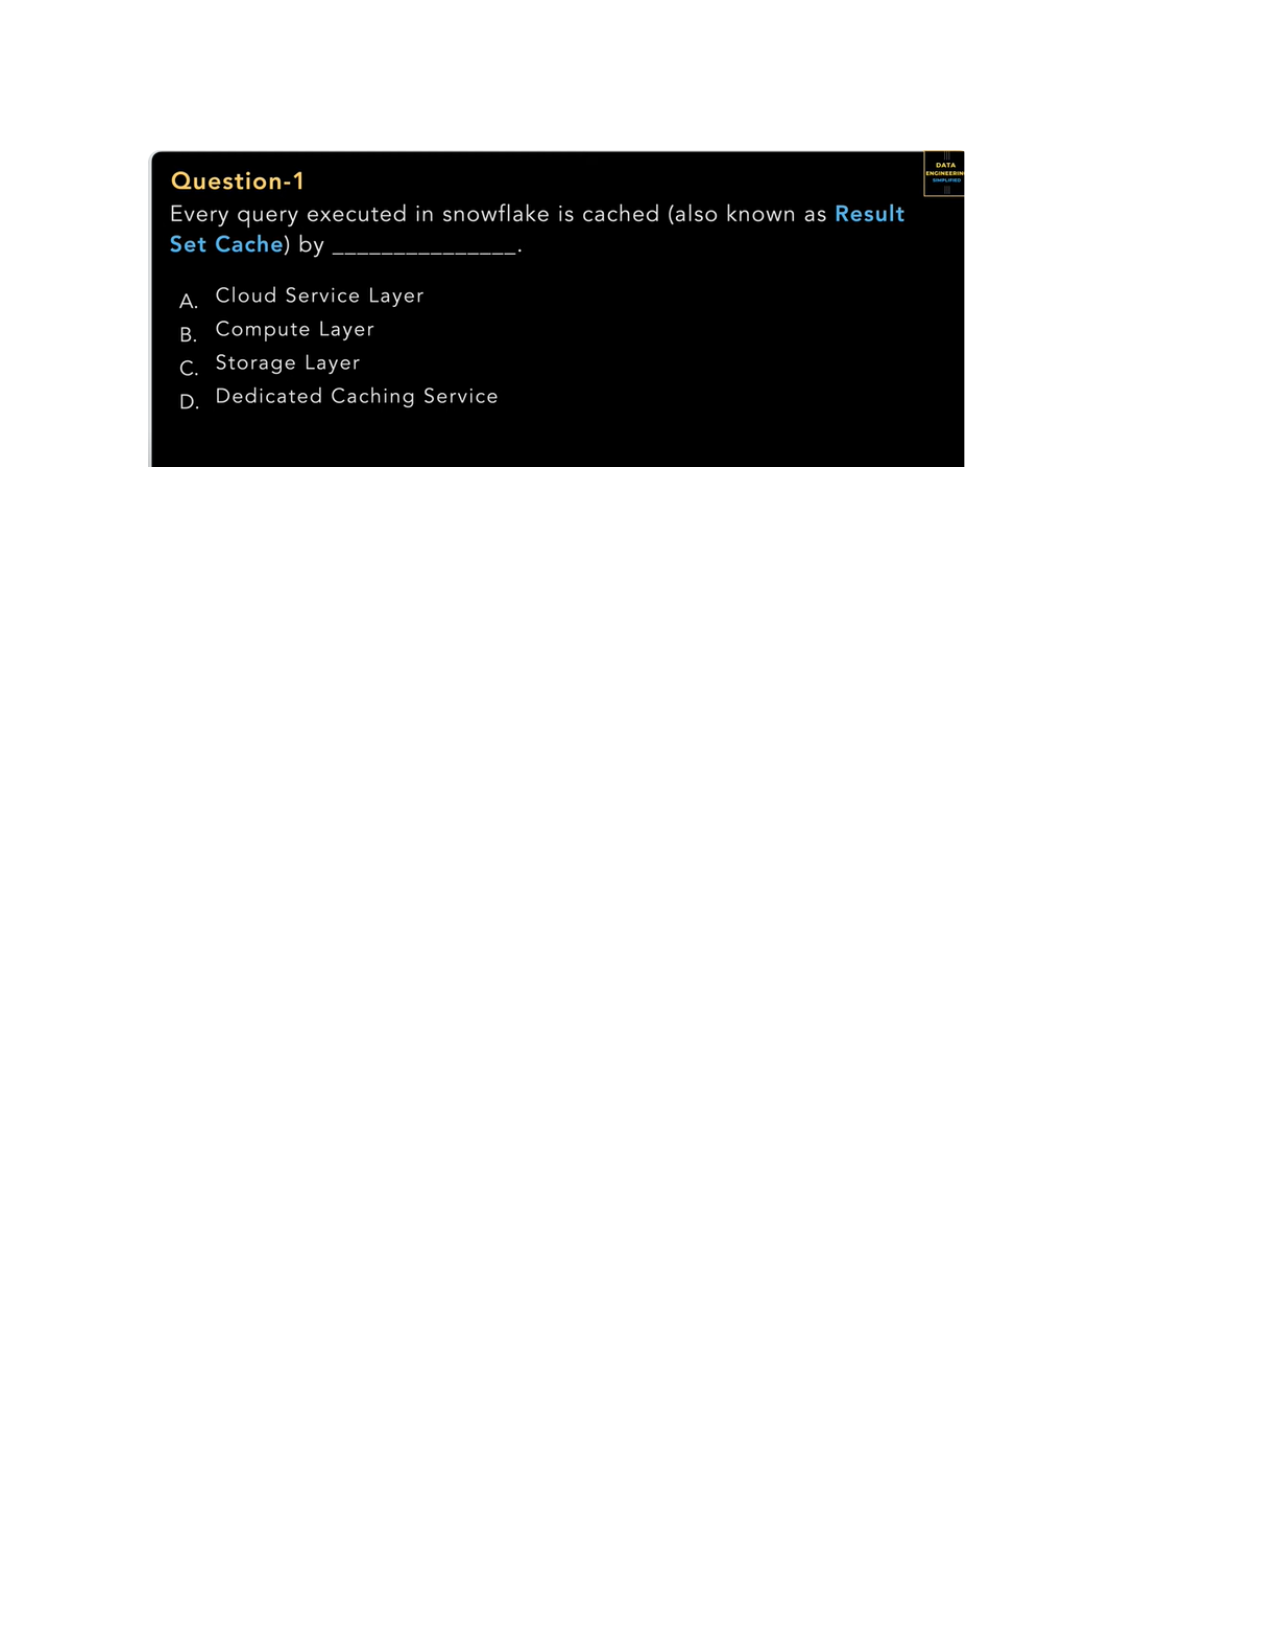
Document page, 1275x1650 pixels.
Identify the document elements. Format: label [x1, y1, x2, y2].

picture [147, 147, 965, 467]
